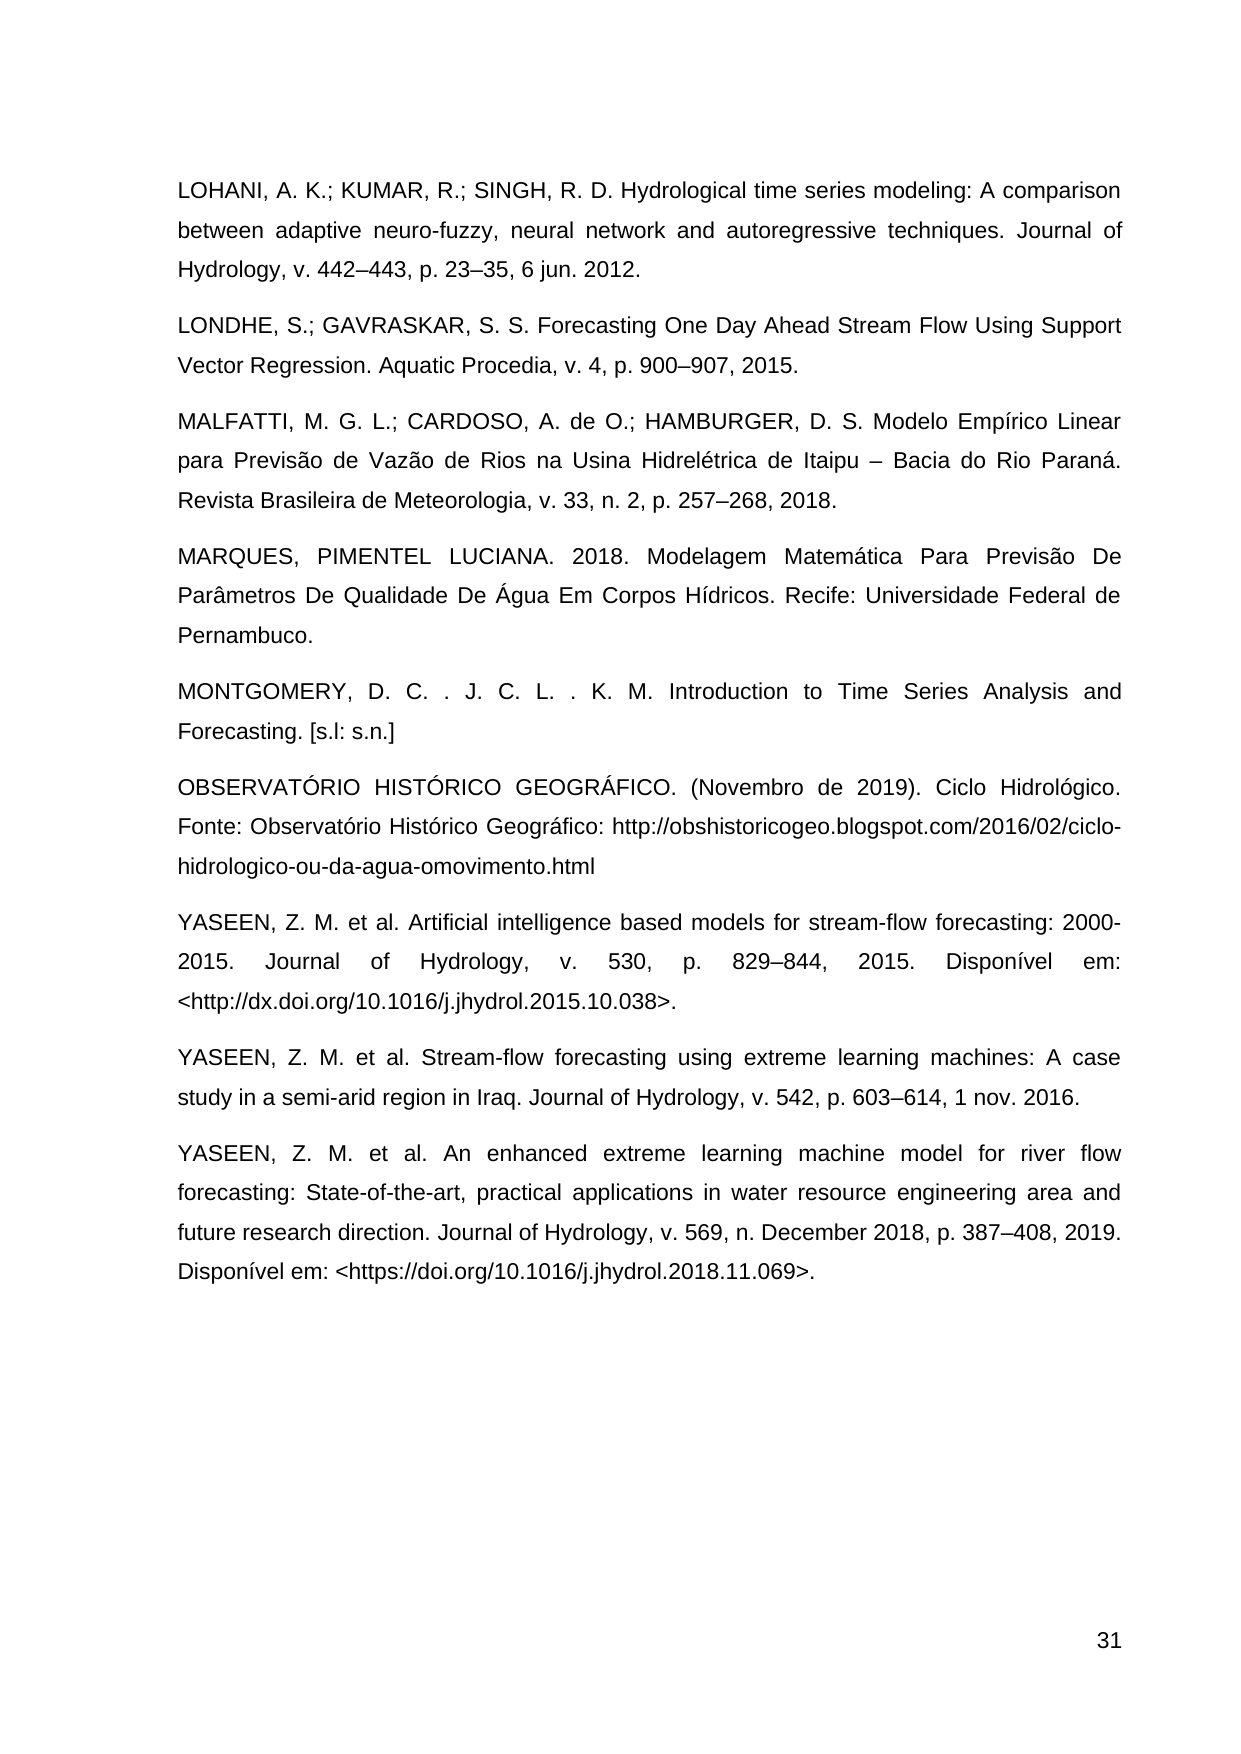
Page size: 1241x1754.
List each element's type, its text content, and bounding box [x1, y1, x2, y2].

text MARQUES, PIMENTEL LUCIANA. 2018. Modelagem Matemática Para Previsão De Parâmetros De Qualidade De Água Em Corpos Hídricos. Recife: Universidade Federal de Pernambuco. [177, 543, 1122, 648]
text LOHANI, A. K.; KUMAR, R.; SINGH, R. D. Hydrological time series modeling: A comparison between adaptive neuro-fuzzy, neural network and autoregressive techniques. Journal of Hydrology, v. 442–443, p. 23–35, 6 jun. 2012. [177, 177, 1122, 282]
text MALFATTI, M. G. L.; CARDOSO, A. de O.; HAMBURGER, D. S. Modelo Empírico Linear para Previsão de Vazão de Rios na Usina Hidrelétrica de Itaipu – Bacia do Rio Paraná. Revista Brasileira de Meteorologia, v. 33, n. 2, p. 257–268, 2018. [177, 408, 1122, 513]
text MONTGOMERY, D. C. . J. C. L. . K. M. Introduction to Time Series Analysis and Forecasting. [s.l: s.n.] [177, 678, 1122, 744]
text YASEEN, Z. M. et al. Artificial intelligence based models for stream-flow forecasting: 2000-2015. Journal of Hydrology, v. 530, p. 829–844, 2015. Disponível em: <http://dx.doi.org/10.1016/j.jhydrol.2015.10.038>. [177, 909, 1122, 1014]
text YASEEN, Z. M. et al. Stream-flow forecasting using extreme learning machines: A case study in a semi-arid region in Iraq. Journal of Hydrology, v. 542, p. 603–614, 1 nov. 2016. [177, 1044, 1122, 1110]
text YASEEN, Z. M. et al. An enhanced extreme learning machine model for river flow forecasting: State-of-the-art, practical applications in water resource engineering area and future research direction. Journal of Hydrology, v. 569, n. December 2018, p. 387–408, 2019. Disponível em: <https://doi.org/10.1016/j.jhydrol.2018.11.069>. [177, 1139, 1122, 1284]
text LONDHE, S.; GAVRASKAR, S. S. Forecasting One Day Ahead Stream Flow Using Support Vector Regression. Aquatic Procedia, v. 4, p. 900–907, 2015. [177, 312, 1122, 378]
text OBSERVATÓRIO HISTÓRICO GEOGRÁFICO. (Novembro de 2019). Ciclo Hidrológico. Fonte: Observatório Histórico Geográfico: http://obshistoricogeo.blogspot.com/2016/02/ciclo-hidrologico-ou-da-agua-omovimento.html [177, 774, 1122, 879]
